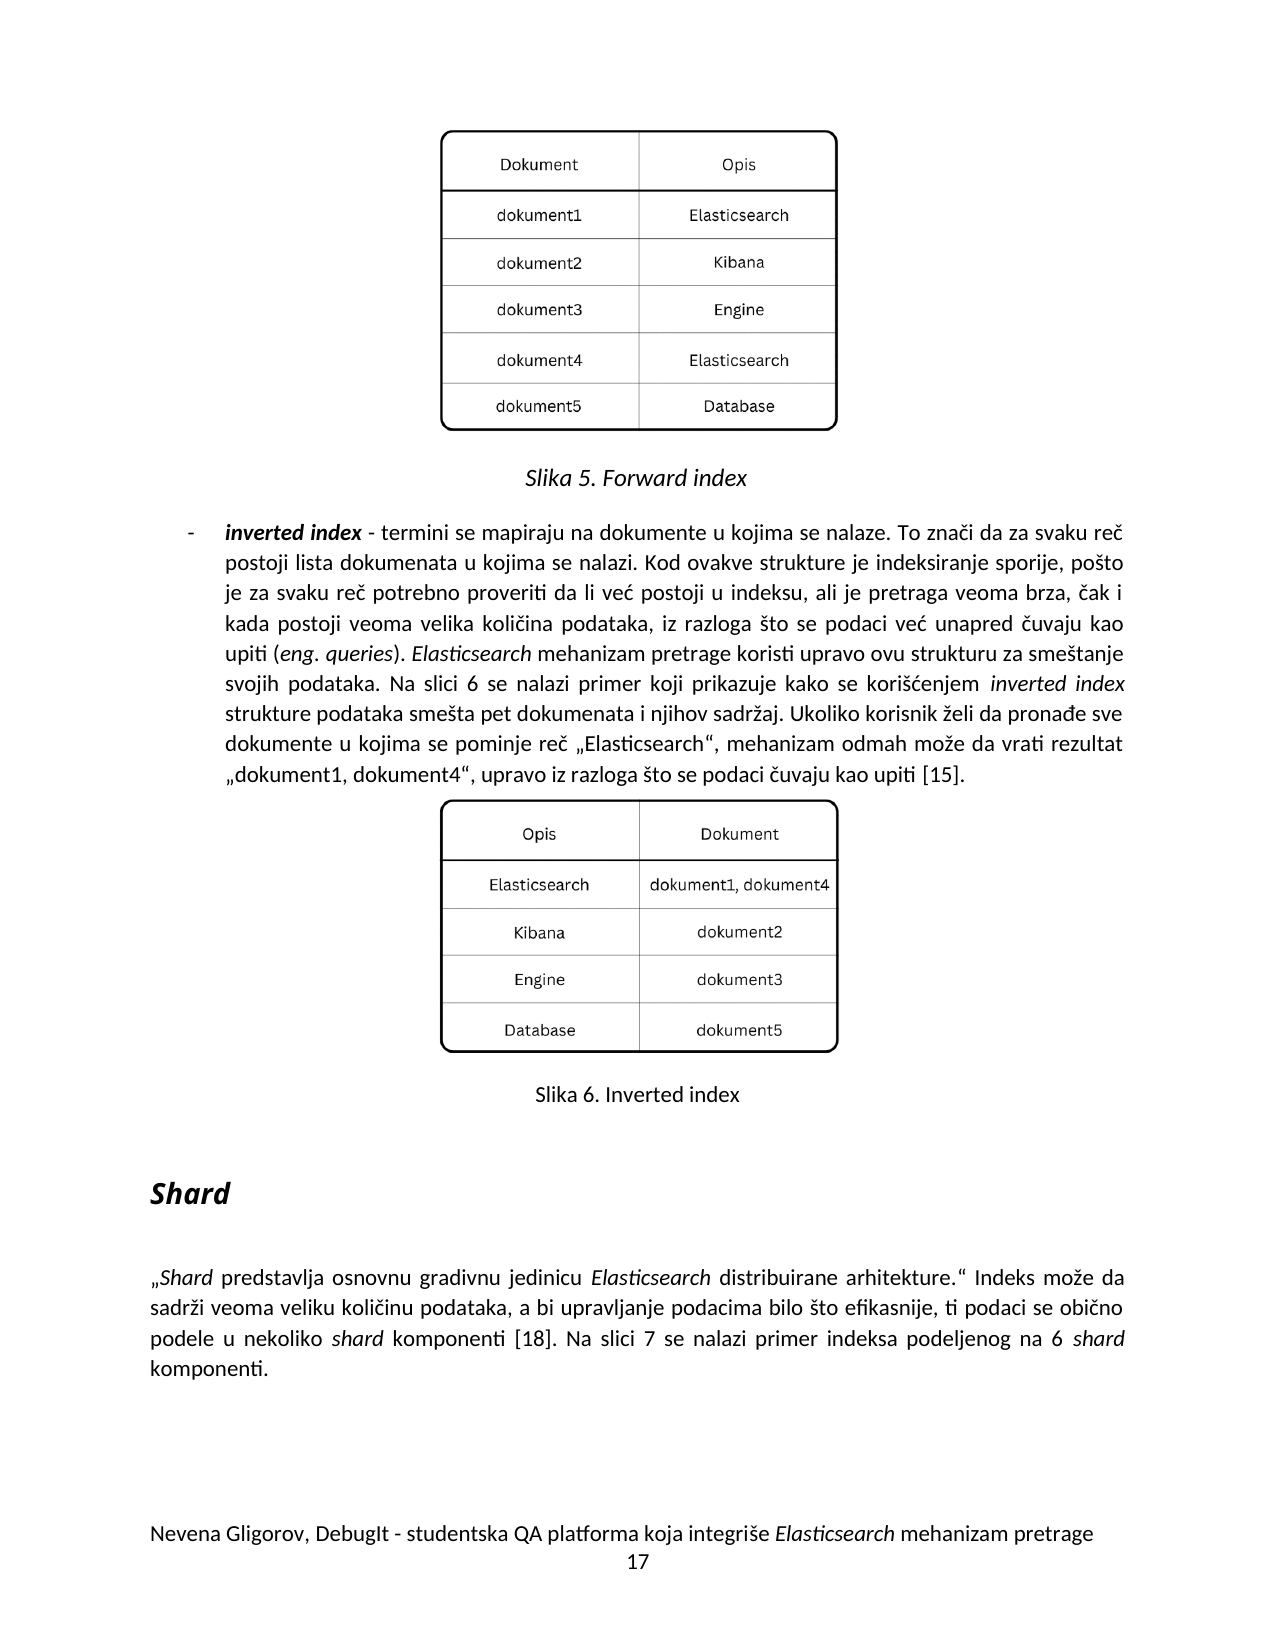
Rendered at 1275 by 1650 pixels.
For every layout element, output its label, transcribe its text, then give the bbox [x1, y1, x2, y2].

text Slika 5. Forward index [150, 463, 1125, 493]
picture [396, 790, 879, 1061]
text „Shard predstavlja osnovnu gradivnu jedinicu Elasticsearch distribuirane arhitekture.“ Indeks može da sadrži veoma veliku količinu podataka, a bi upravljanje podacima bilo što efikasnije, ti podaci se obično podele u nekoliko shard komponenti [18]. Na slici 7 se nalazi primer indeksa podeljenog na 6 shard komponenti. [150, 1263, 1125, 1382]
subtitle Shard [150, 1173, 1125, 1213]
text Slika 6. Inverted index [150, 1080, 1125, 1108]
list inverted index - termini se mapiraju na dokumente u kojima se nalaze. To znači da za svaku reč postoji lista dokumenata u kojima se nalazi. Kod ovakve strukture je indeksiranje sporije, pošto je za svaku reč potrebno proveriti da li već postoji u indeksu, ali je pretraga veoma brza, čak i kada postoji veoma velika količina podataka, iz razloga što se podaci već unapred čuvaju kao upiti (eng. queries). Elasticsearch mehanizam pretrage koristi upravo ovu strukturu za smeštanje svojih podataka. Na slici 6 se nalazi primer koji prikazuje kako se korišćenjem inverted index strukture podataka smešta pet dokumenata i njihov sadržaj. Ukoliko korisnik želi da pronađe sve dokumente u kojima se pominje reč „Elasticsearch“, mehanizam odmah može da vrati rezultat „dokument1, dokument4“, upravo iz razloga što se podaci čuvaju kao upiti [15]. [187, 518, 1125, 788]
picture [356, 121, 919, 438]
